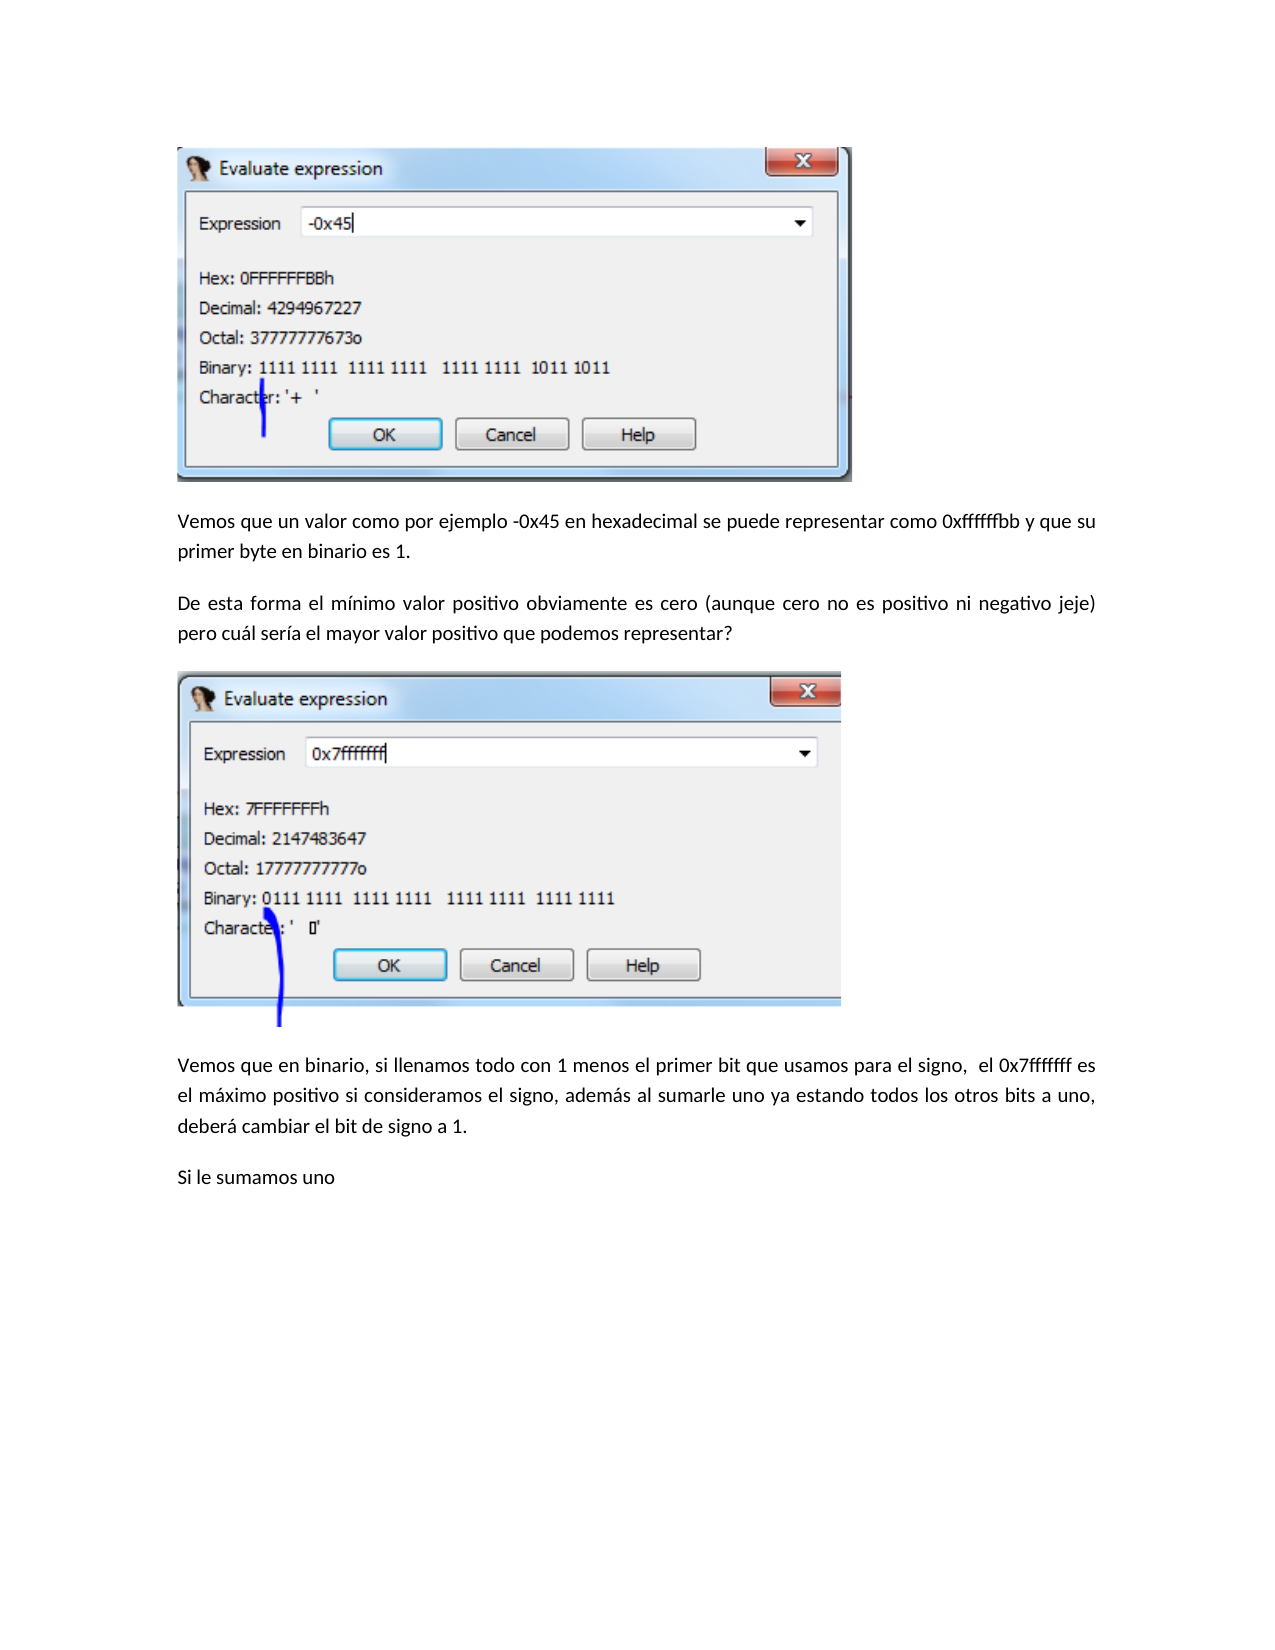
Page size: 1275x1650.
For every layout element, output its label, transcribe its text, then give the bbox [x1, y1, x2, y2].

text De esta forma el mínimo valor positivo obviamente es cero (aunque cero no es positivo ni negativo jeje) pero cuál sería el mayor valor positivo que podemos representar? [177, 590, 1098, 646]
text Vemos que un valor como por ejemplo -0x45 en hexadecimal se puede representar como 0xffffffbb y que su primer byte en binario es 1. [177, 508, 1098, 564]
text Si le sumamos uno [177, 1164, 1098, 1190]
picture [177, 147, 853, 482]
text Vemos que en binario, si llenamos todo con 1 menos el primer bit que usamos para el signo, el 0x7fffffff es el máximo positivo si consideramos el signo, además al sumarle uno ya estando todos los otros bits a uno, deberá cambiar el bit de signo a 1. [177, 1052, 1098, 1138]
picture [177, 671, 842, 1027]
